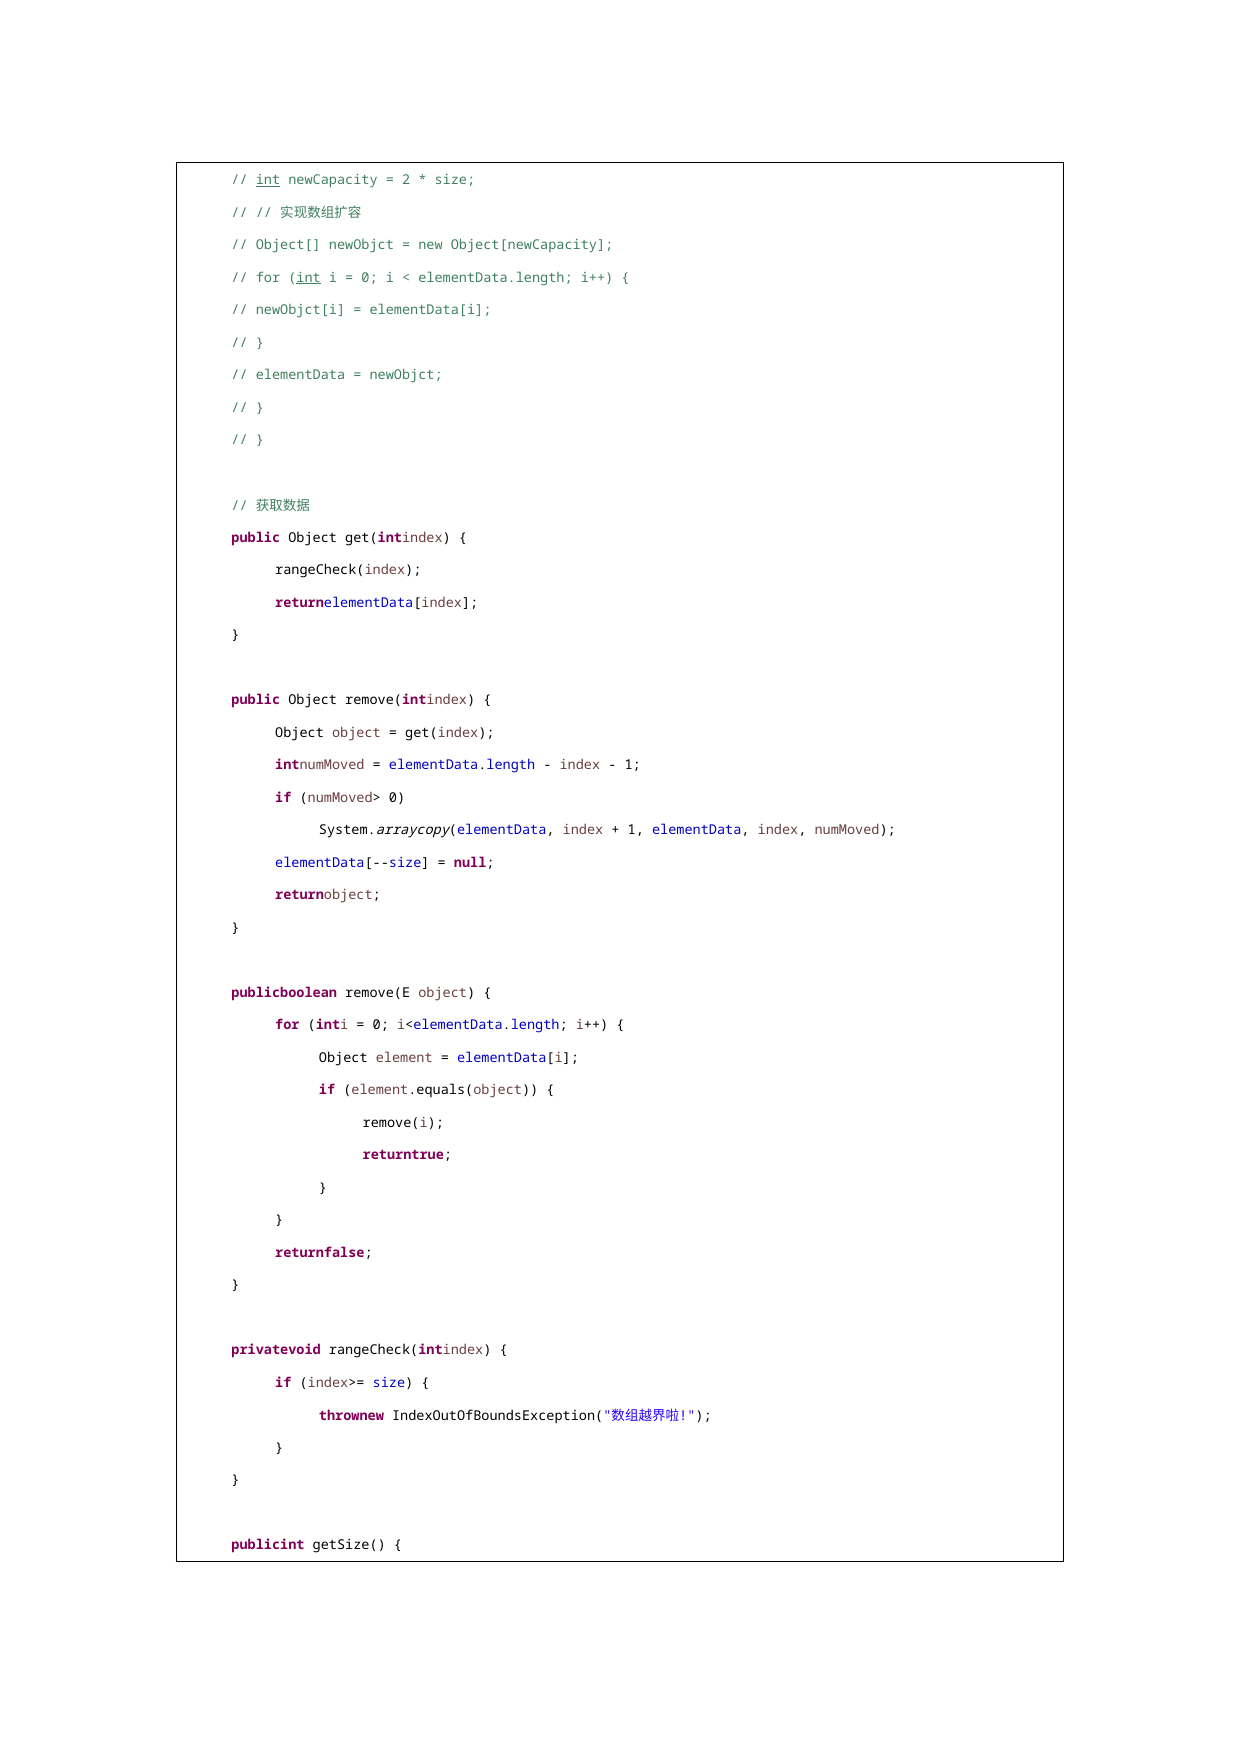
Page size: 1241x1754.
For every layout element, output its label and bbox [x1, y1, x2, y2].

table_header [177, 163, 1063, 1561]
